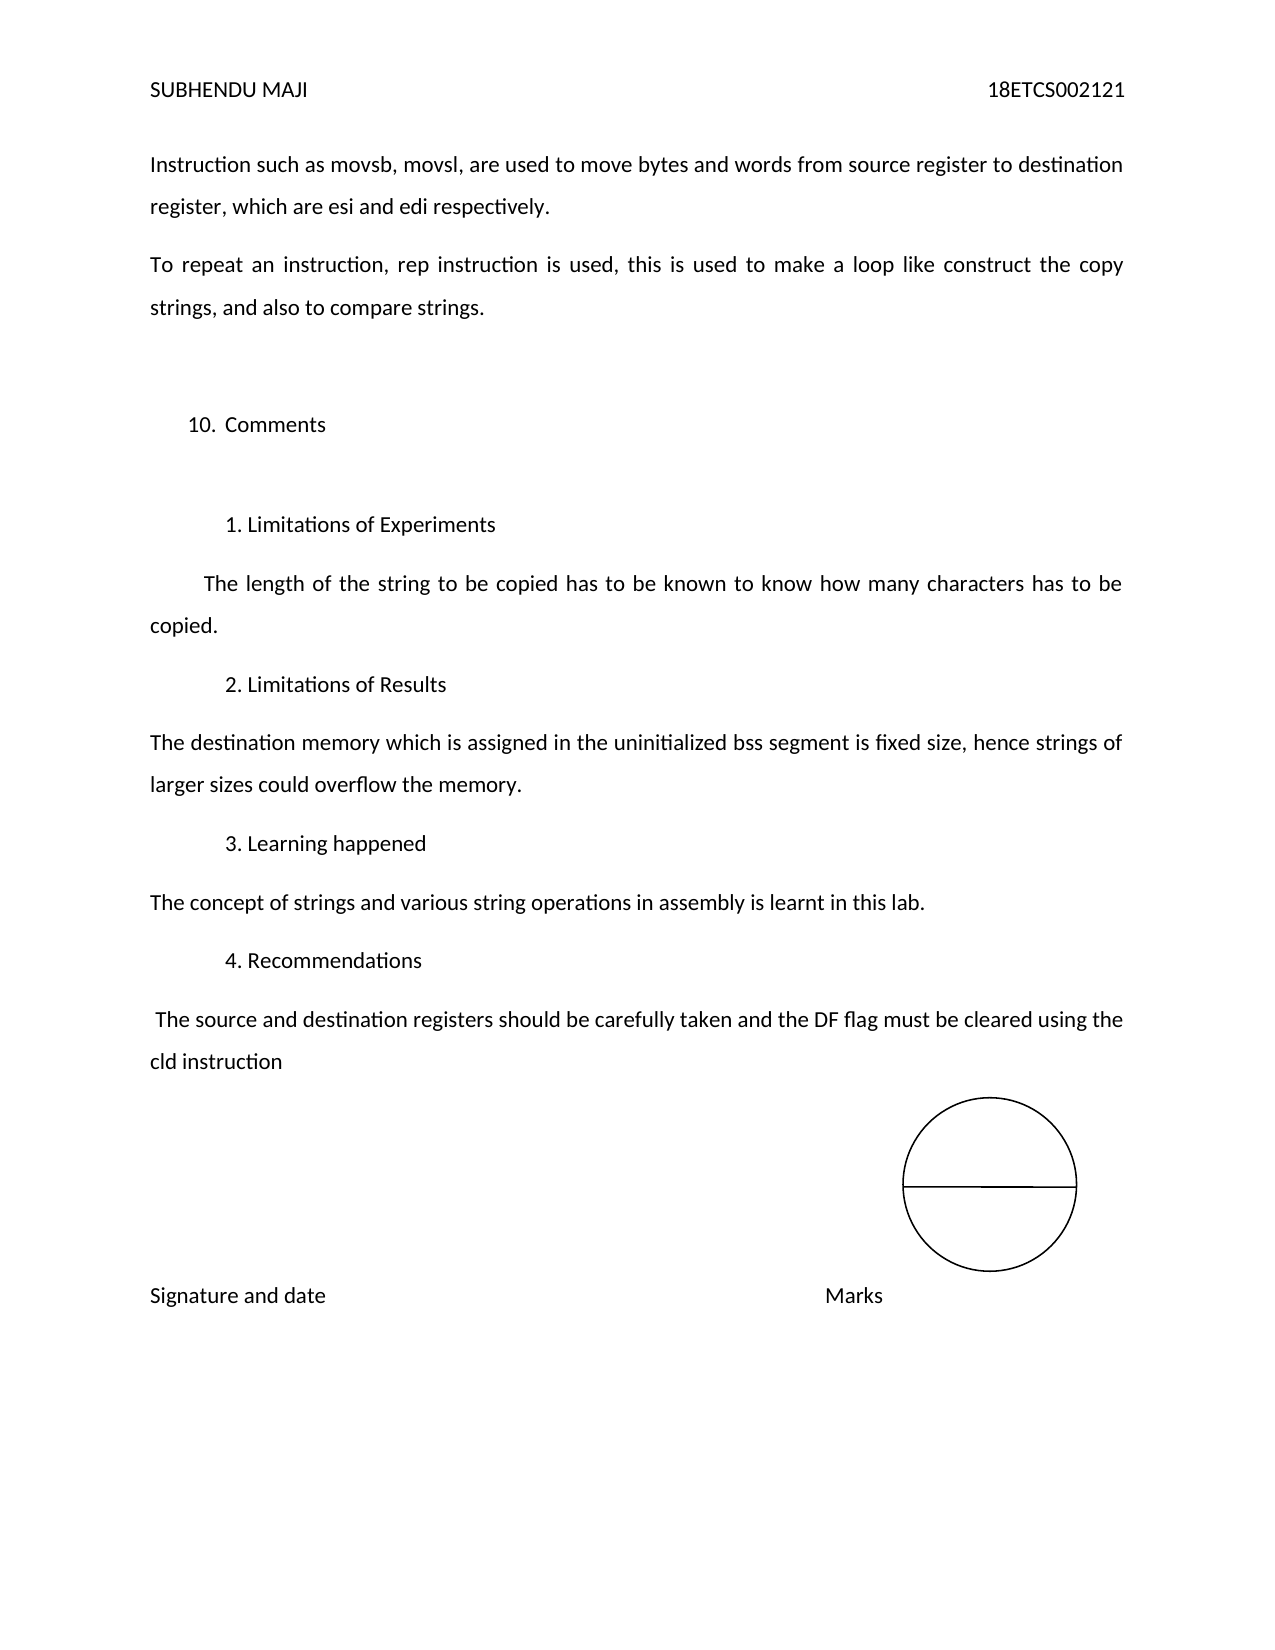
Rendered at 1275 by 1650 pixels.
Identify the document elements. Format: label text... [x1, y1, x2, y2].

text The source and destination registers should be carefully taken and the DF flag must be cleared using the cld instruction [150, 1005, 1125, 1075]
text 2. Limitations of Results [150, 670, 1125, 698]
text 3. Learning happened [150, 829, 1125, 857]
text The destination memory which is assigned in the uninitialized bss segment is fixed size, hence strings of larger sizes could overflow the memory. [150, 728, 1125, 798]
text 1. Limitations of Experiments [150, 511, 1125, 538]
text Instruction such as movsb, movsl, are used to move bytes and words from source register to destination register, which are esi and edi respectively. [150, 150, 1125, 220]
text The concept of strings and various string operations in assembly is learnt in this lab. [150, 888, 1125, 916]
list Comments [187, 410, 1125, 438]
text The length of the string to be copied has to be known to know how many characters has to be copied. [150, 569, 1125, 639]
text Signature and date Marks [150, 1282, 1125, 1309]
text To repeat an instruction, rep instruction is used, this is used to make a loop like construct the copy strings, and also to compare strings. [150, 251, 1125, 321]
text 4. Recommendations [150, 946, 1125, 974]
